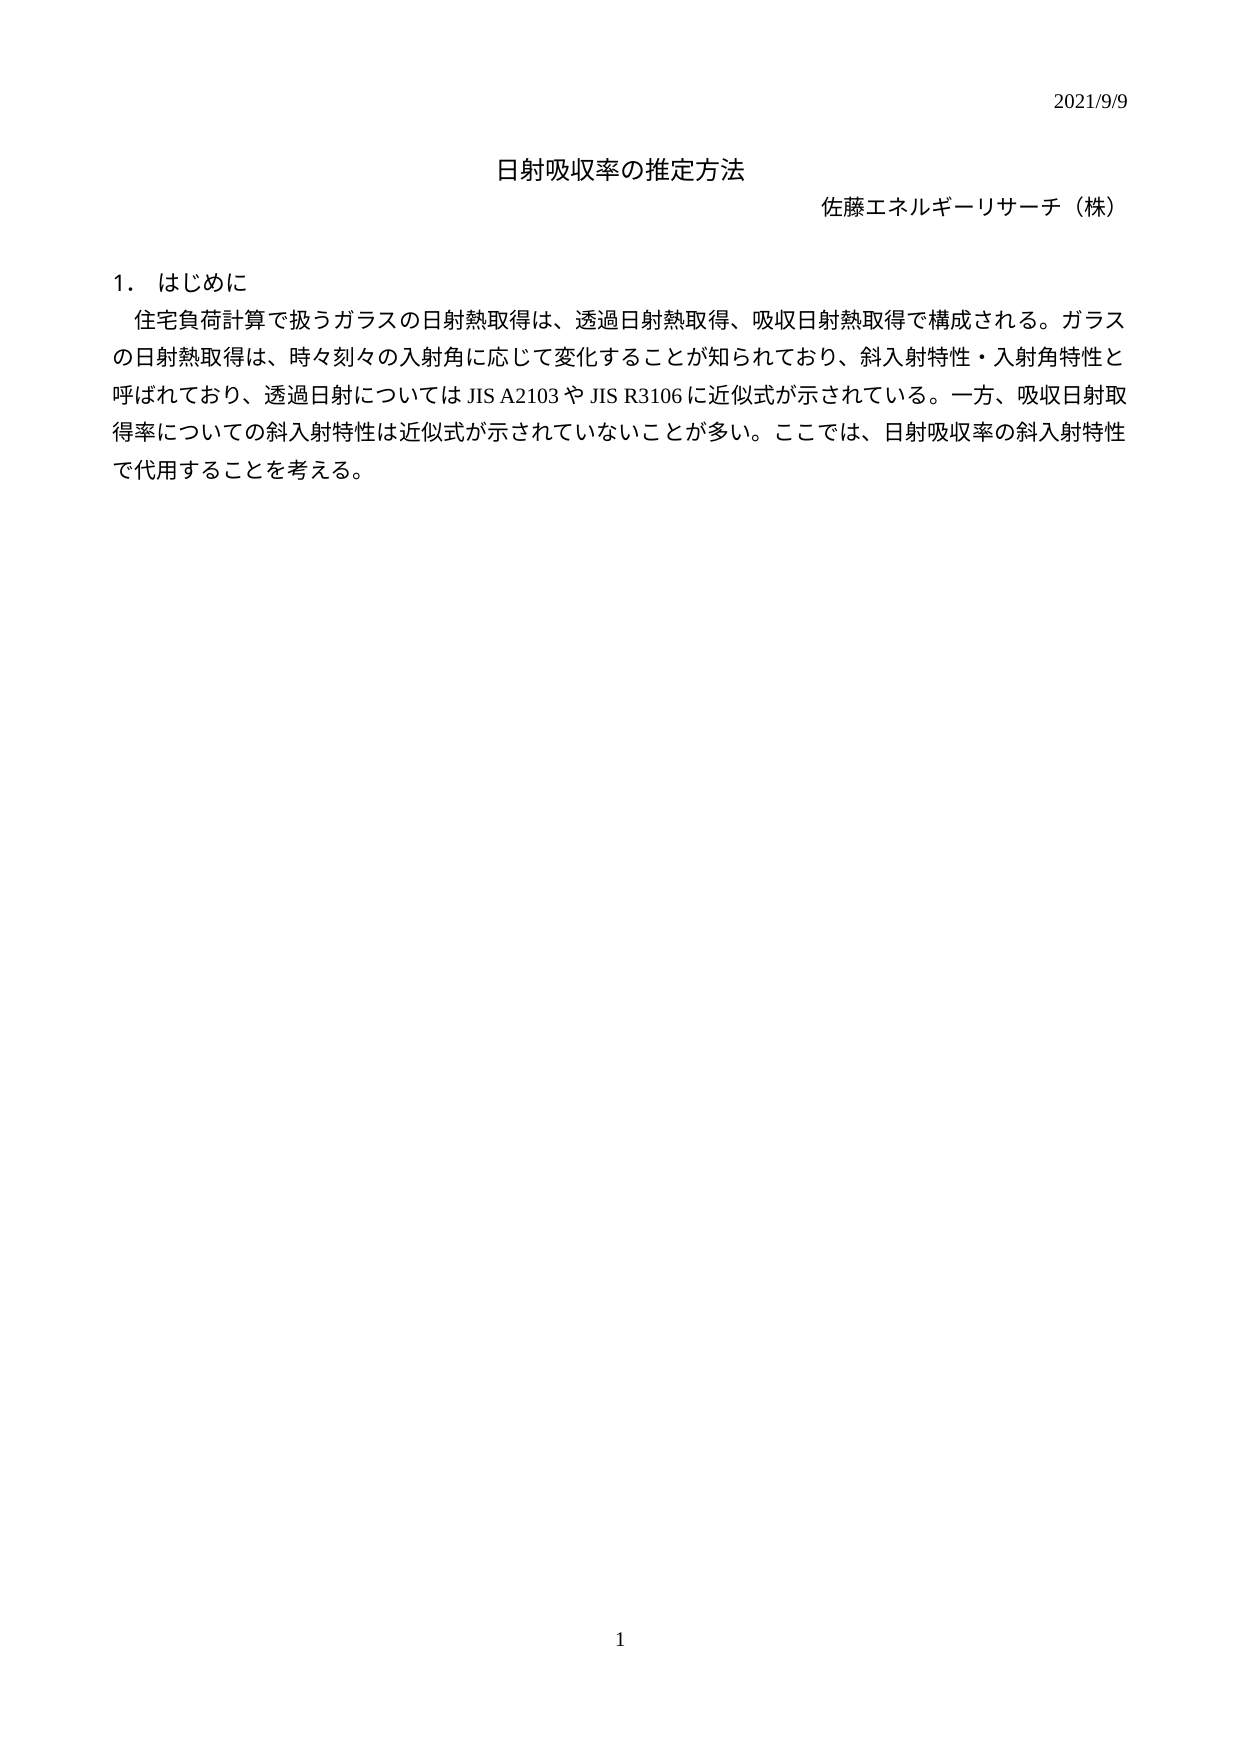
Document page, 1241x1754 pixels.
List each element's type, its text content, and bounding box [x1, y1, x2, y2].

text 住宅負荷計算で扱うガラスの日射熱取得は、透過日射熱取得、吸収日射熱取得で構成される。ガラスの日射熱取得は、時々刻々の入射角に応じて変化することが知られており、斜入射特性・入射角特性と呼ばれており、透過日射についてはJIS A2103やJIS R3106に近似式が示されている。一方、吸収日射取得率についての斜入射特性は近似式が示されていないことが多い。ここでは、日射吸収率の斜入射特性で代用することを考える。 [112, 300, 1128, 487]
text 佐藤エネルギーリサーチ（株） [112, 187, 1128, 225]
title 日射吸収率の推定方法 [112, 150, 1128, 187]
subtitle はじめに [112, 262, 1128, 300]
